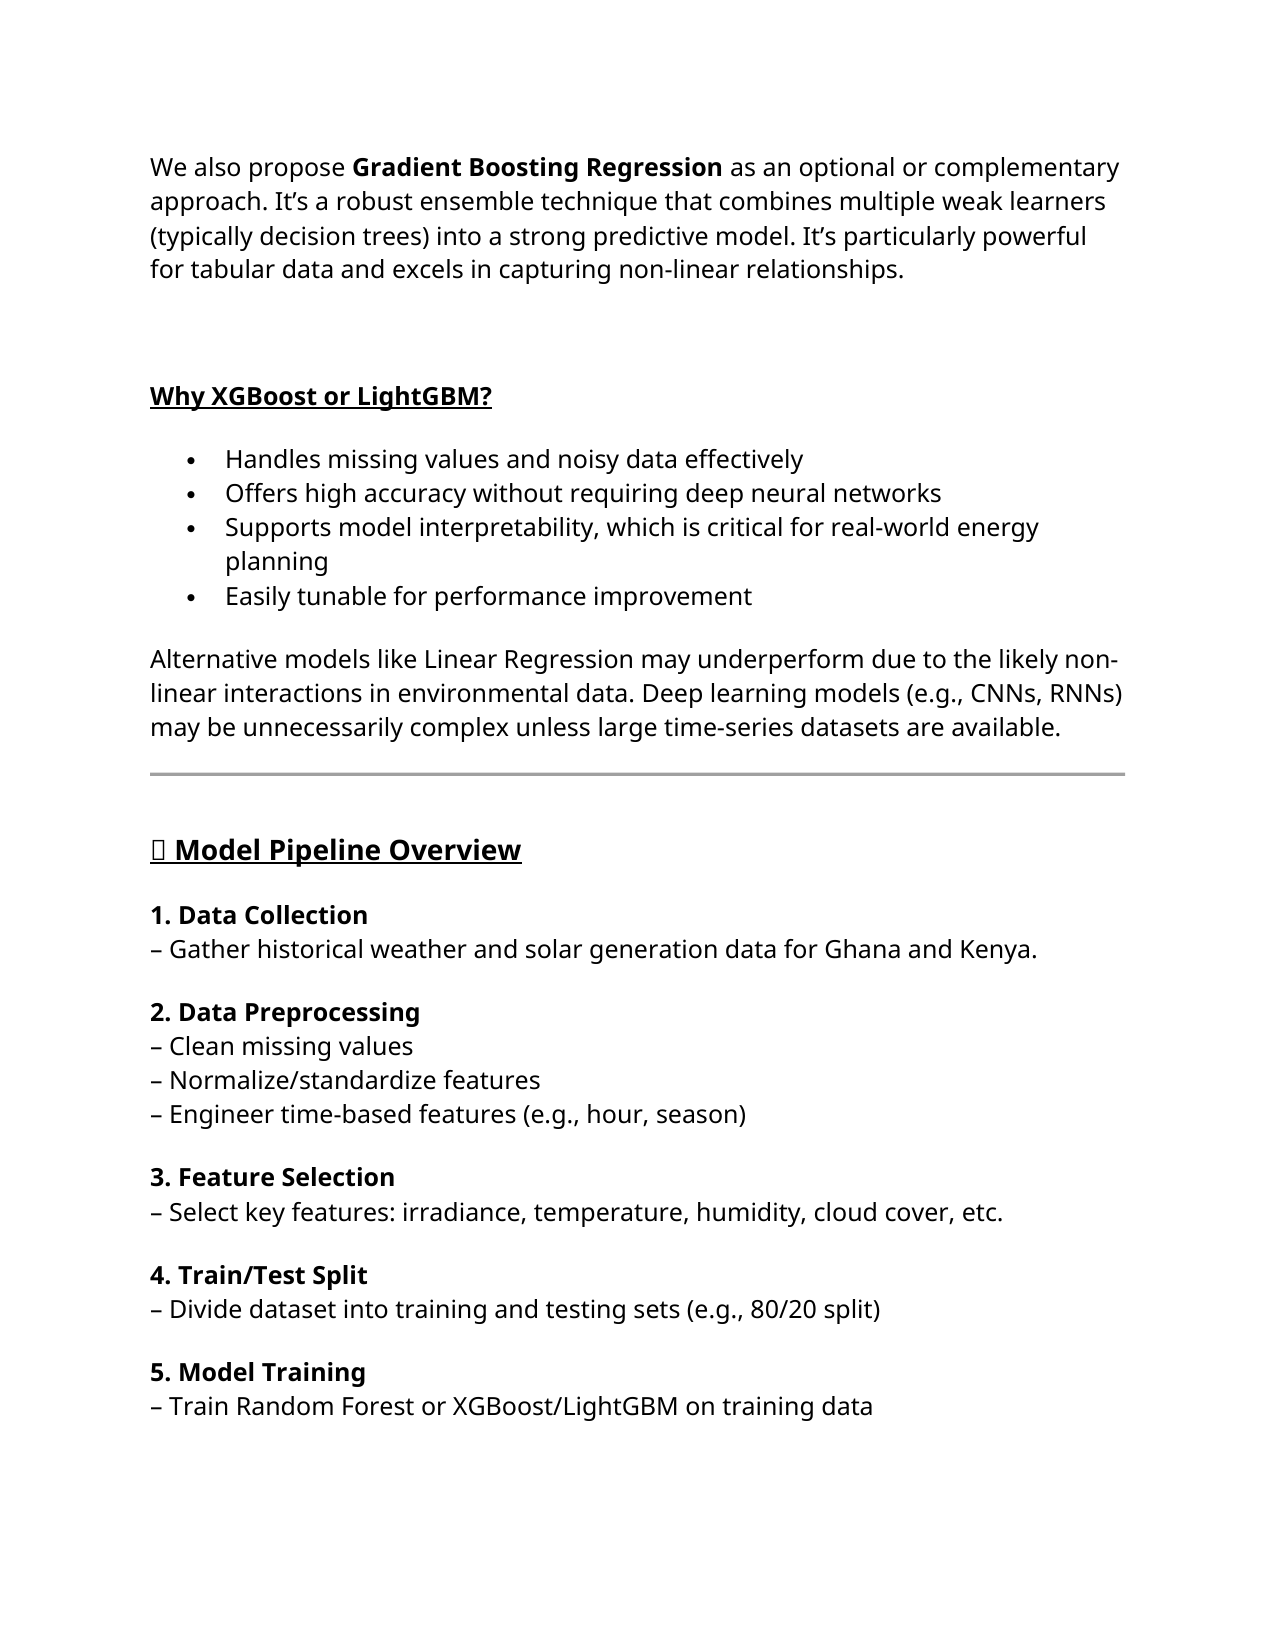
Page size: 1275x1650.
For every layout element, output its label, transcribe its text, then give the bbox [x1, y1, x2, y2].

list Easily tunable for performance improvement [187, 578, 1125, 612]
text We also propose Gradient Boosting Regression as an optional or complementary approach. It’s a robust ensemble technique that combines multiple weak learners (typically decision trees) into a strong predictive model. It’s particularly powerful for tabular data and excels in capturing non-linear relationships. [150, 150, 1125, 286]
text 1. Data Collection – Gather historical weather and solar generation data for Ghana and Kenya. [150, 897, 1125, 966]
list Handles missing values and noisy data effectively [187, 442, 1125, 476]
list Offers high accuracy without requiring deep neural networks [187, 476, 1125, 510]
text 5. Model Training – Train Random Forest or XGBoost/LightGBM on training data [150, 1355, 1125, 1423]
text 4. Train/Test Split – Divide dataset into training and testing sets (e.g., 80/20 split) [150, 1257, 1125, 1326]
text Alternative models like Linear Regression may underperform due to the likely non-linear interactions in environmental data. Deep learning models (e.g., CNNs, RNNs) may be unnecessarily complex unless large time-series datasets are available. [150, 641, 1125, 743]
text 2. Data Preprocessing – Clean missing values – Normalize/standardize features – Engineer time-based features (e.g., hour, season) [150, 995, 1125, 1131]
text Why XGBoost or LightGBM? [150, 379, 1125, 413]
list Supports model interpretability, which is critical for real-world energy planning [187, 510, 1125, 578]
text 🔁 Model Pipeline Overview [150, 830, 1125, 868]
text 3. Feature Selection – Select key features: irradiance, temperature, humidity, cloud cover, etc. [150, 1160, 1125, 1228]
